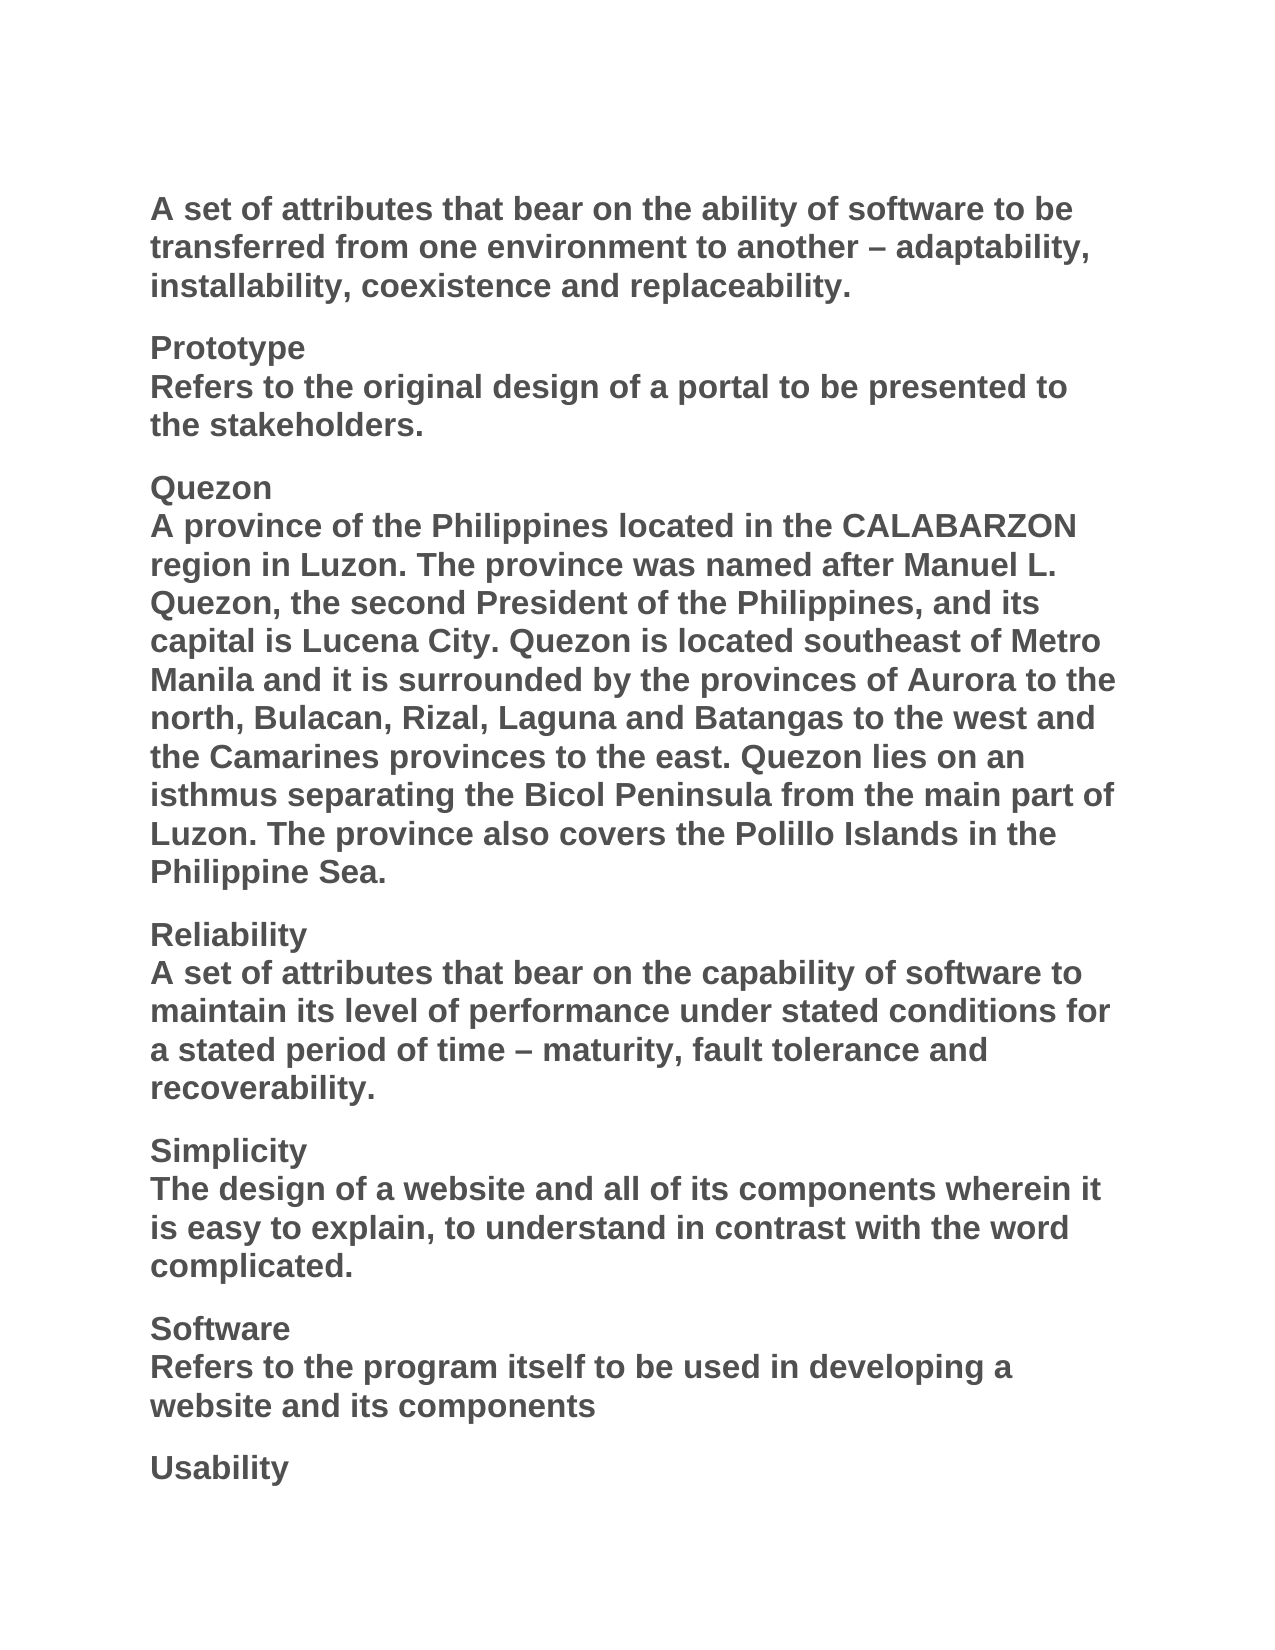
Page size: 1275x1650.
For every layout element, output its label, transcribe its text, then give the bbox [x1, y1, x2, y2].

text The design of a website and all of its components wherein it is easy to explain, to understand in contrast with the word complicated. [150, 1169, 1125, 1285]
text Refers to the original design of a portal to be presented to the stakeholders. [150, 367, 1125, 444]
text Prototype [150, 304, 1125, 367]
text Usability [150, 1424, 1125, 1487]
text A set of attributes that bear on the capability of software to maintain its level of performance under stated conditions for a stated period of time – maturity, fault tolerance and recoverability. [150, 953, 1125, 1107]
text A province of the Philippines located in the CALABARZON region in Luzon. The province was named after Manuel L. Quezon, the second President of the Philippines, and its capital is Lucena City. Quezon is located southeast of Metro Manila and it is surrounded by the provinces of Aurora to the north, Bulacan, Rizal, Laguna and Batangas to the west and the Camarines provinces to the east. Quezon lies on an isthmus separating the Bicol Peninsula from the main part of Luzon. The province also covers the Polillo Islands in the Philippine Sea. [150, 506, 1125, 891]
text Simplicity [150, 1107, 1125, 1169]
text Reliability [150, 891, 1125, 953]
text Refers to the program itself to be used in developing a website and its components [150, 1347, 1125, 1424]
text Quezon [150, 444, 1125, 506]
text A set of attributes that bear on the ability of software to be transferred from one environment to another – adaptability, installability, coexistence and replaceability. [150, 189, 1125, 304]
text Software [150, 1285, 1125, 1347]
